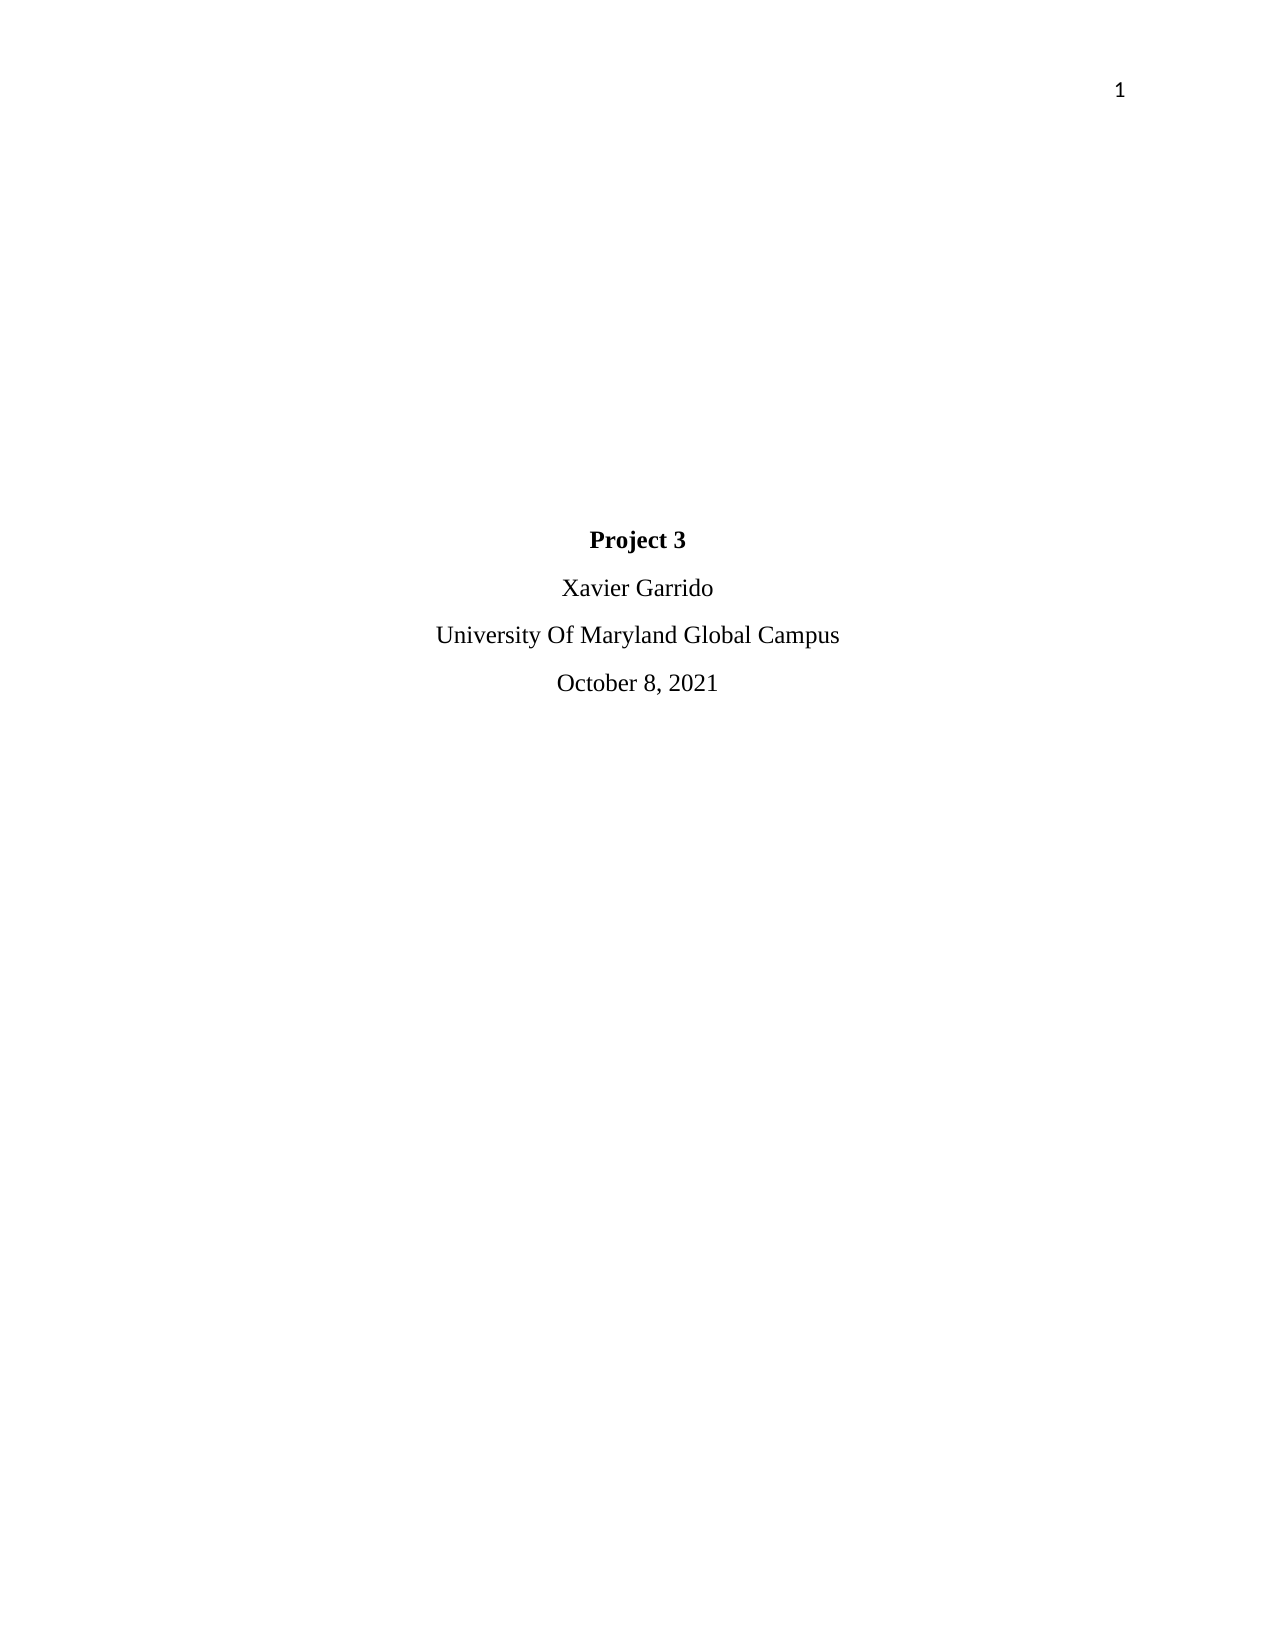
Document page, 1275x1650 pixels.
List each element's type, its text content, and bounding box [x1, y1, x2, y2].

text October 8, 2021 [150, 668, 1125, 697]
text Project 3 [150, 525, 1125, 554]
text University Of Maryland Global Campus [150, 620, 1125, 649]
text Xavier Garrido [150, 573, 1125, 601]
